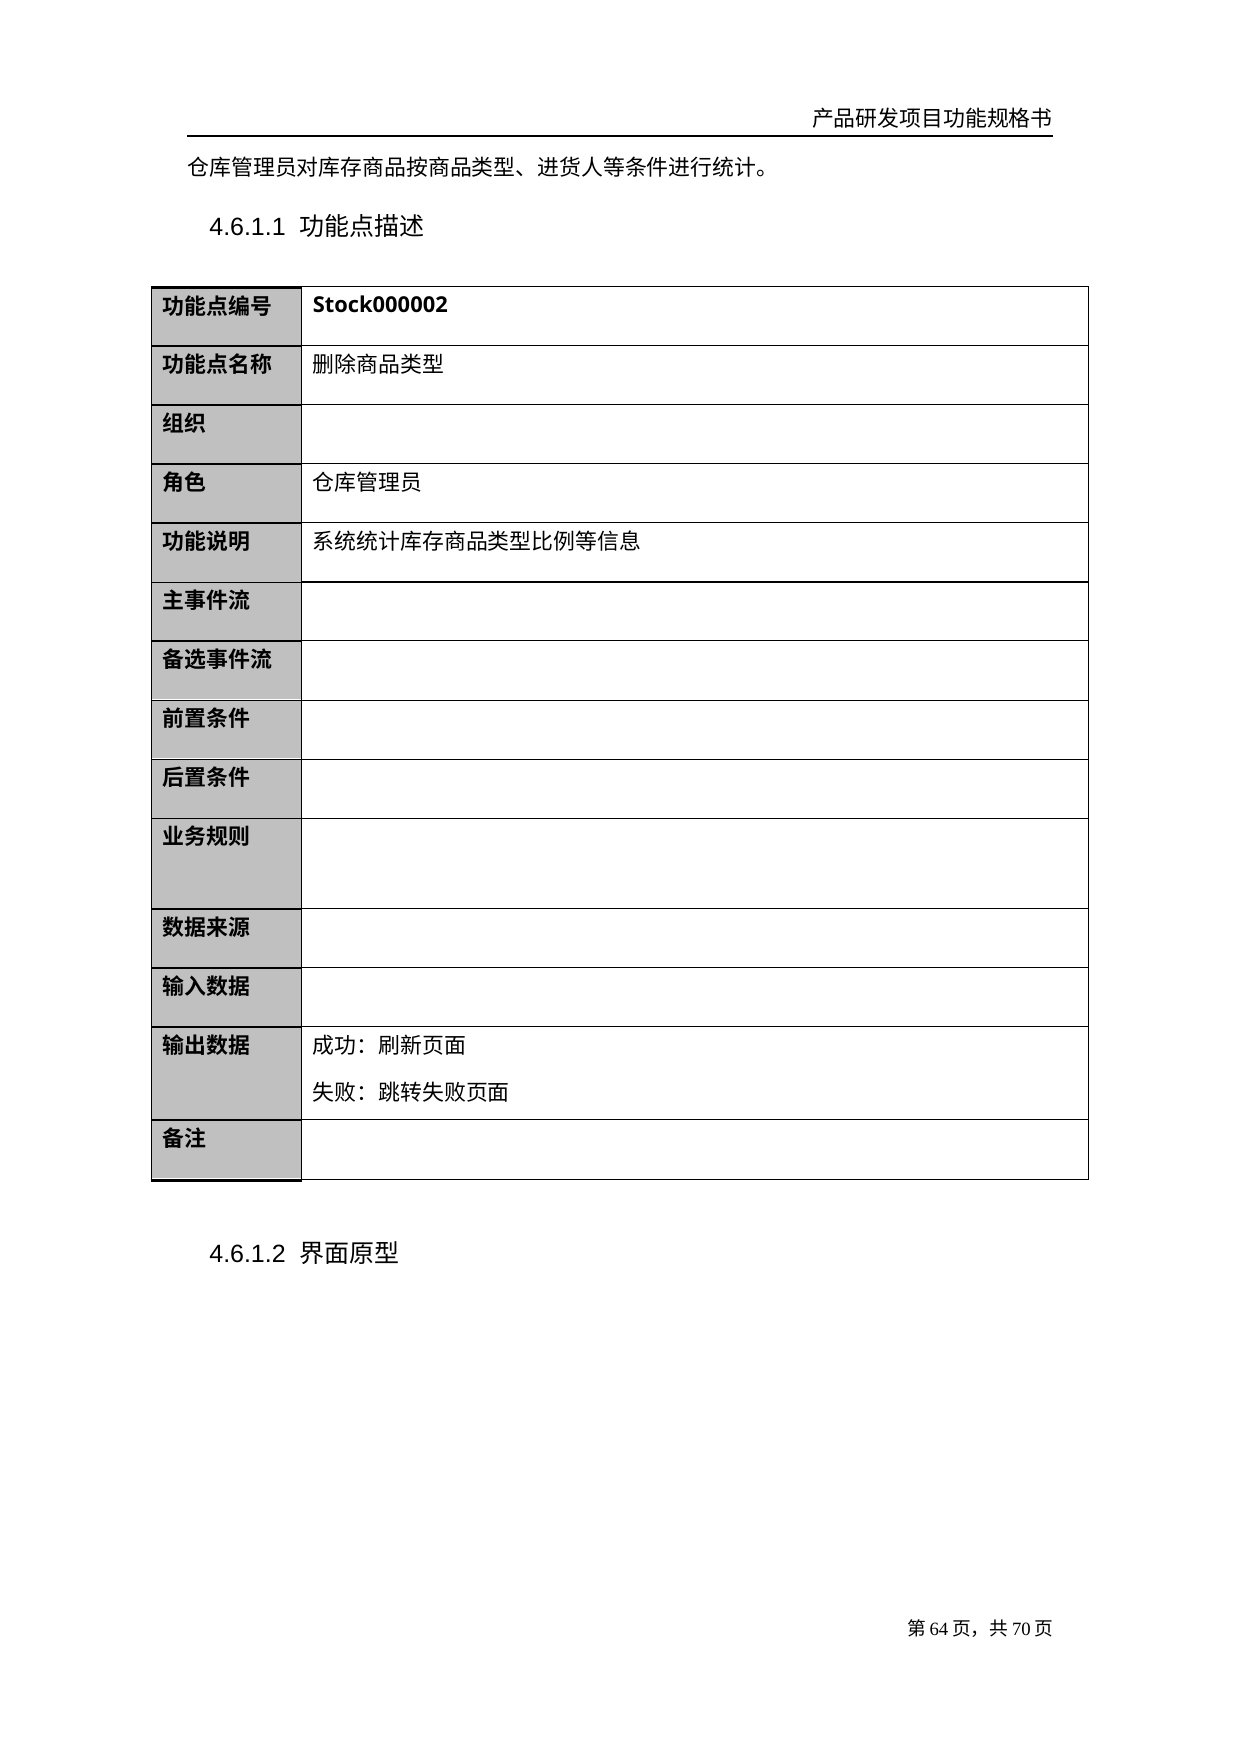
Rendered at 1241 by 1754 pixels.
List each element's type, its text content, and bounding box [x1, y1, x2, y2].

subtitle 界面原型 [209, 1233, 1031, 1269]
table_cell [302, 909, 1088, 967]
table_cell 功能说明 [152, 524, 301, 581]
table_header 功能点编号 [152, 289, 301, 345]
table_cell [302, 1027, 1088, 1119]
table_cell 功能点名称 [152, 347, 301, 404]
table_cell 角色 [152, 465, 301, 522]
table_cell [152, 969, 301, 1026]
table_cell 删除商品类型 [302, 346, 1088, 404]
table_cell 主事件流 [152, 583, 301, 640]
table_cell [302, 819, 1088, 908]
table_cell [302, 641, 1088, 699]
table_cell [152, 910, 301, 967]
table_cell [302, 760, 1088, 818]
table_header Stock000002 [302, 287, 1088, 345]
table_cell 备选事件流 [152, 642, 301, 699]
text 仓库管理员对库存商品按商品类型、进货人等条件进行统计。 [187, 150, 1053, 182]
subtitle 功能点描述 [209, 207, 1031, 243]
table_cell 后置条件 [152, 760, 301, 818]
table_cell [302, 583, 1088, 640]
table_cell 仓库管理员 [302, 464, 1088, 522]
table_cell [302, 701, 1088, 758]
table_cell 前置条件 [152, 701, 301, 758]
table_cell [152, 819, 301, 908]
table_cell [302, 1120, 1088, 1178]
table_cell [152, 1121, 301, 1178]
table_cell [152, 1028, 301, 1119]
table_cell [302, 405, 1088, 463]
table_cell 组织 [152, 406, 301, 463]
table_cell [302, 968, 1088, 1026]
table_cell 系统统计库存商品类型比例等信息 [302, 523, 1088, 581]
